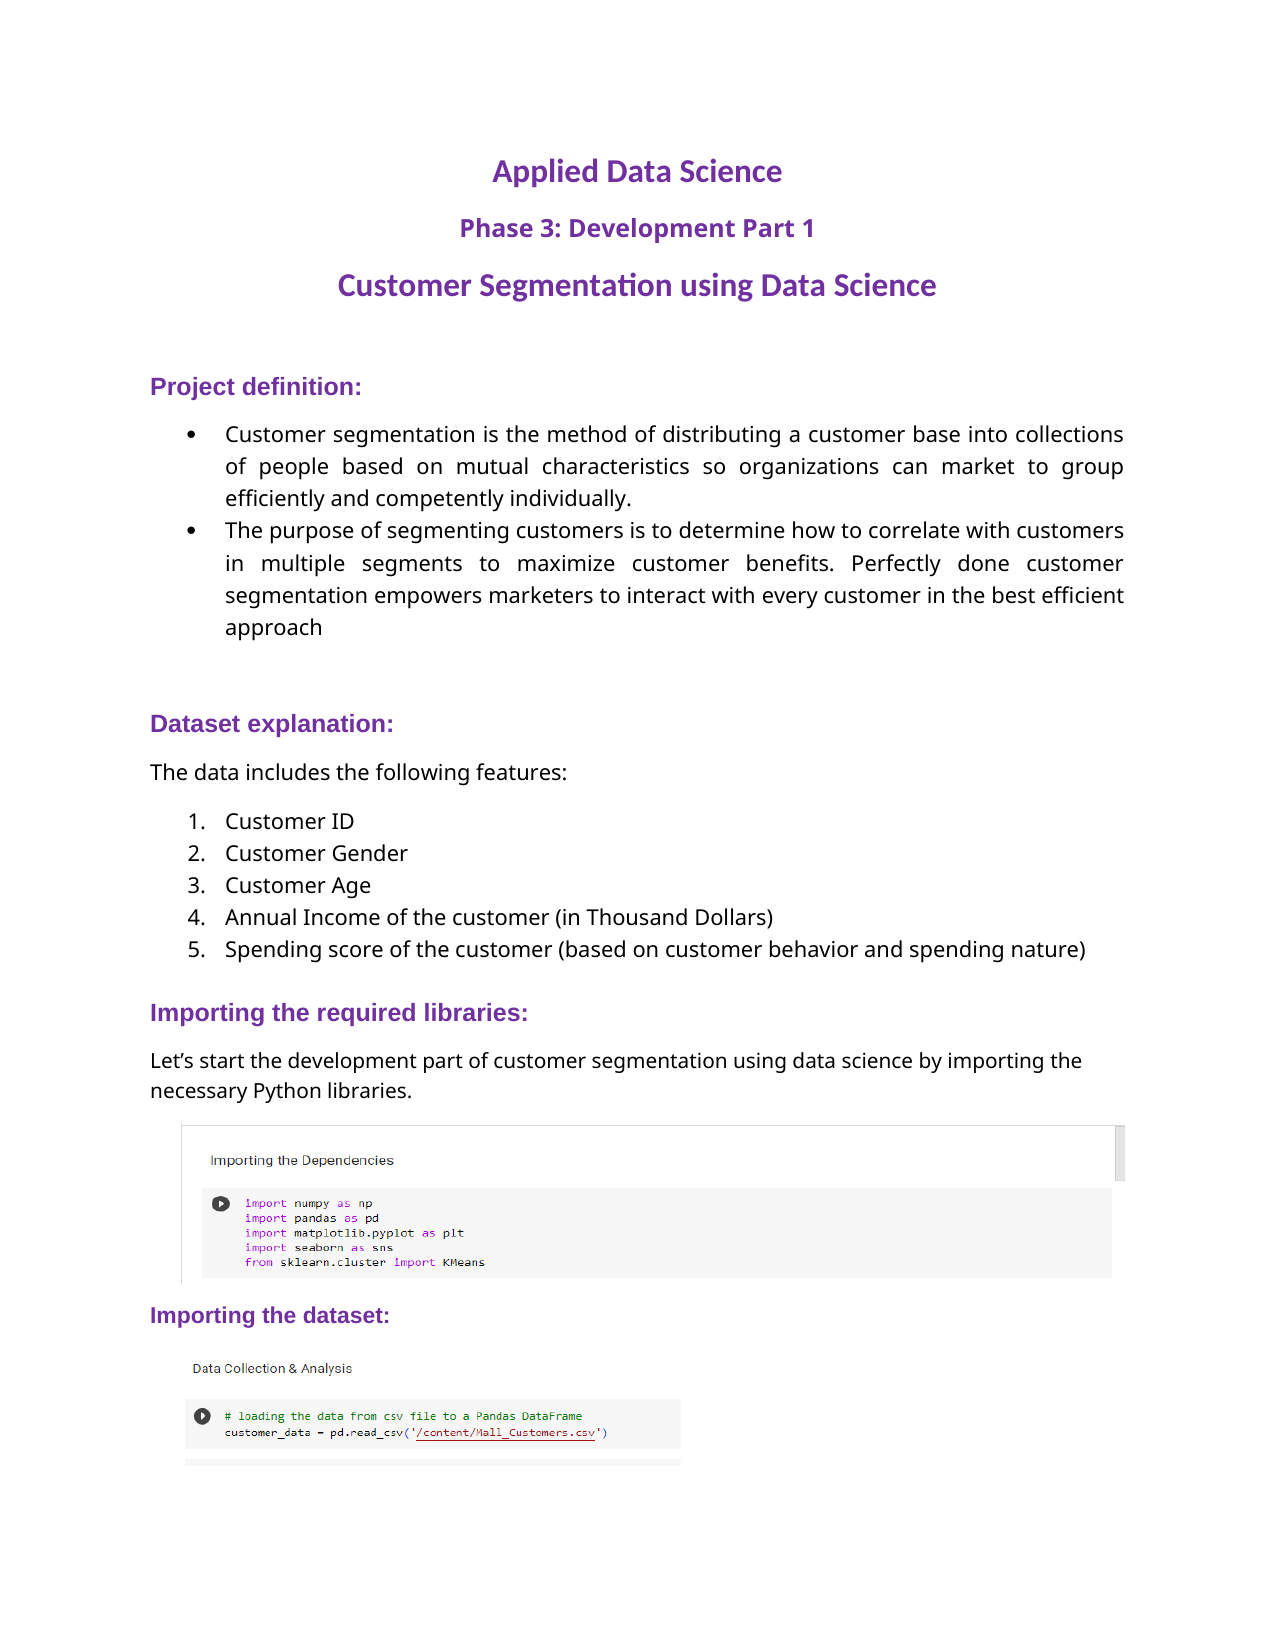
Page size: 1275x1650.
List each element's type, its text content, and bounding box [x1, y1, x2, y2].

text Let’s start the development part of customer segmentation using data science by importing the necessary Python libraries. [150, 1046, 1125, 1105]
text Dataset explanation: [150, 709, 1125, 738]
list Customer segmentation is the method of distributing a customer base into collections of people based on mutual characteristics so organizations can market to group efficiently and competently individually. [187, 419, 1125, 513]
text Phase 3: Development Part 1 [150, 211, 1125, 245]
text Applied Data Science [150, 150, 1125, 191]
text Customer Segmentation using Data Science [150, 264, 1125, 305]
text Importing the required libraries: [150, 998, 1125, 1027]
list Customer Age [187, 870, 1125, 900]
list Spending score of the customer (based on customer behavior and spending nature) [187, 934, 1125, 964]
text The data includes the following features: [150, 757, 1125, 787]
text Importing the dataset: [150, 1302, 1125, 1328]
list Customer ID [187, 806, 1125, 836]
list The purpose of segmenting customers is to determine how to correlate with customers in multiple segments to maximize customer benefits. Perfectly done customer segmentation empowers marketers to interact with every customer in the best efficient approach [187, 516, 1125, 642]
text Project definition: [150, 372, 1125, 400]
list Customer Gender [187, 838, 1125, 868]
list Annual Income of the customer (in Thousand Dollars) [187, 902, 1125, 932]
